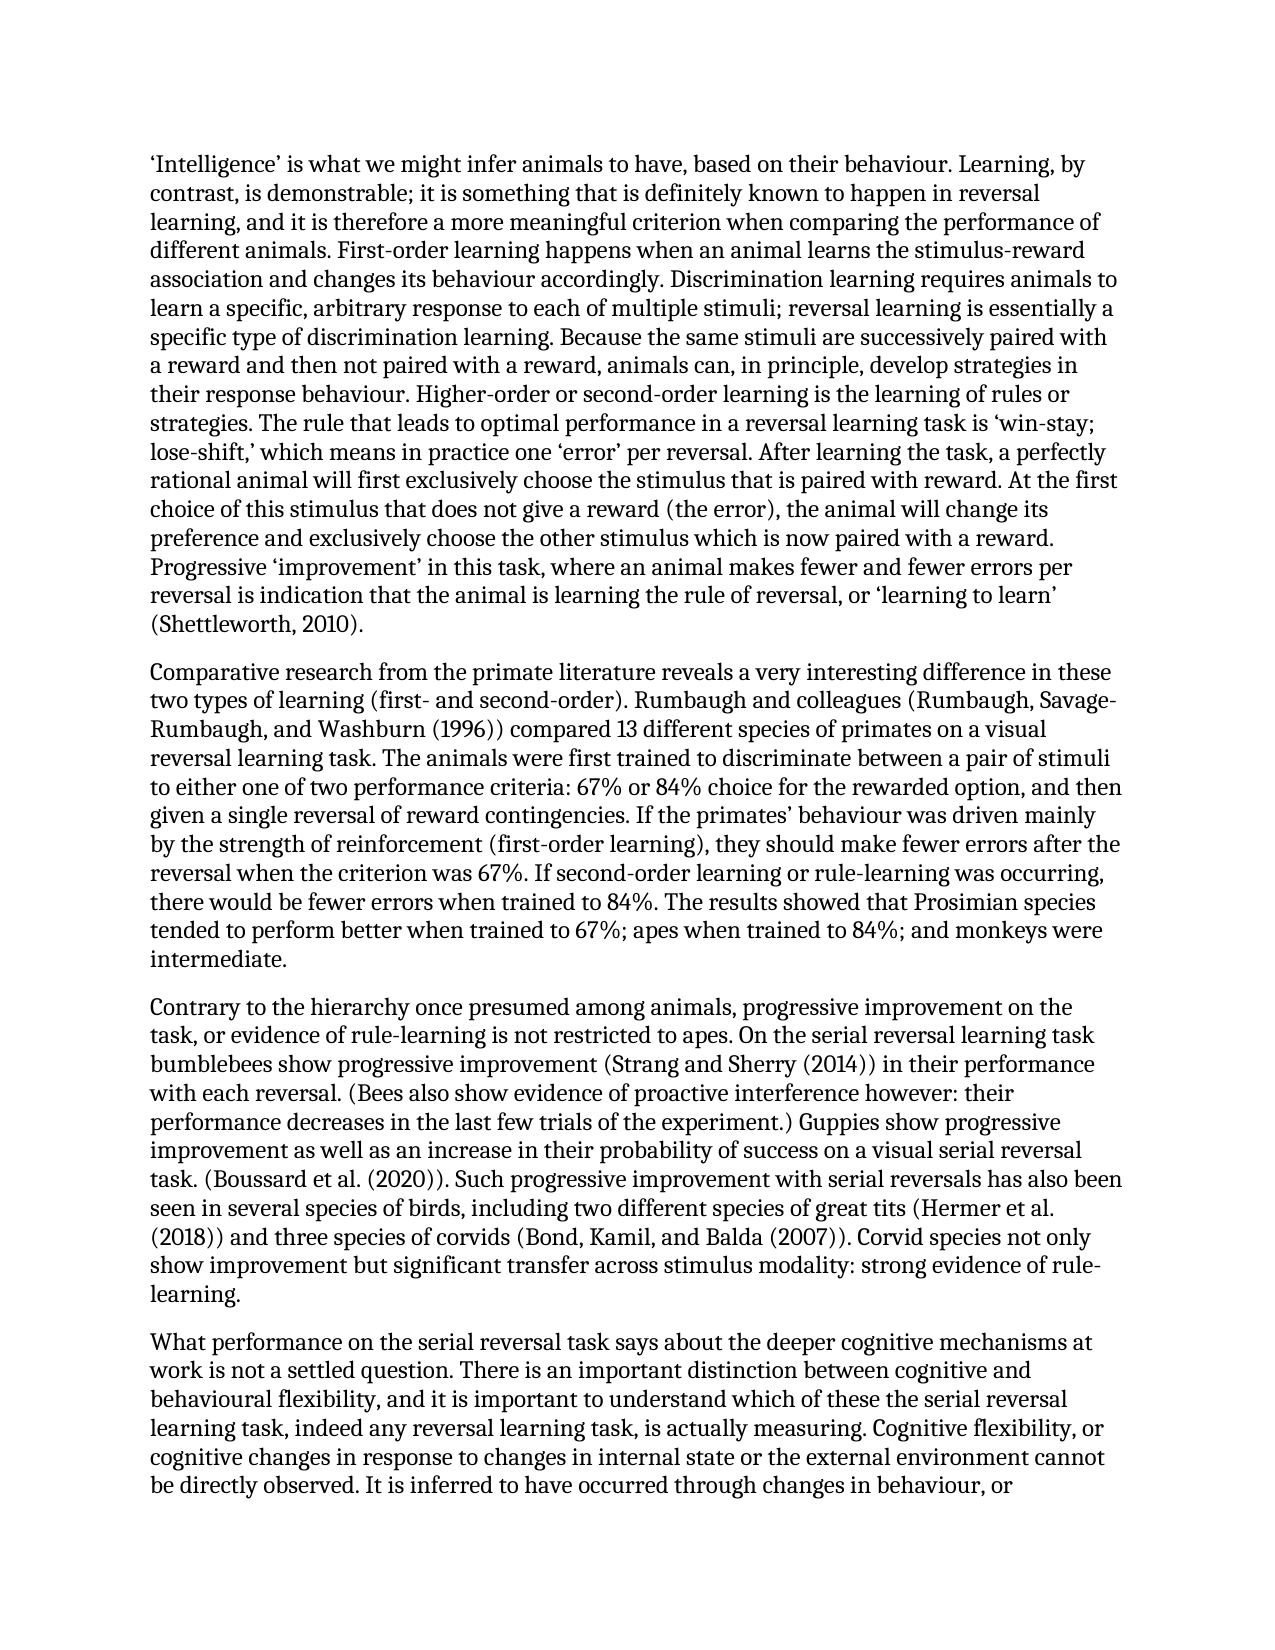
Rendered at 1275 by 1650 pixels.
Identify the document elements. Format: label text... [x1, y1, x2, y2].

text ‘Intelligence’ is what we might infer animals to have, based on their behaviour. Learning, by contrast, is demonstrable; it is something that is definitely known to happen in reversal learning, and it is therefore a more meaningful criterion when comparing the performance of different animals. First-order learning happens when an animal learns the stimulus-reward association and changes its behaviour accordingly. Discrimination learning requires animals to learn a specific, arbitrary response to each of multiple stimuli; reversal learning is essentially a specific type of discrimination learning. Because the same stimuli are successively paired with a reward and then not paired with a reward, animals can, in principle, develop strategies in their response behaviour. Higher-order or second-order learning is the learning of rules or strategies. The rule that leads to optimal performance in a reversal learning task is ‘win-stay; lose-shift,’ which means in practice one ‘error’ per reversal. After learning the task, a perfectly rational animal will first exclusively choose the stimulus that is paired with reward. At the first choice of this stimulus that does not give a reward (the error), the animal will change its preference and exclusively choose the other stimulus which is now paired with a reward. Progressive ‘improvement’ in this task, where an animal makes fewer and fewer errors per reversal is indication that the animal is learning the rule of reversal, or ‘learning to learn’ (Shettleworth, 2010). [150, 150, 1125, 639]
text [150, 1327, 1125, 1500]
text Comparative research from the primate literature reveals a very interesting difference in these two types of learning (first- and second-order). Rumbaugh and colleagues (Rumbaugh, Savage-Rumbaugh, and Washburn (1996)) compared 13 different species of primates on a visual reversal learning task. The animals were first trained to discriminate between a pair of stimuli to either one of two performance criteria: 67% or 84% choice for the rewarded option, and then given a single reversal of reward contingencies. If the primates’ behaviour was driven mainly by the strength of reinforcement (first-order learning), they should make fewer errors after the reversal when the criterion was 67%. If second-order learning or rule-learning was occurring, there would be fewer errors when trained to 84%. The results showed that Prosimian species tended to perform better when trained to 67%; apes when trained to 84%; and monkeys were intermediate. [150, 657, 1125, 974]
text Contrary to the hierarchy once presumed among animals, progressive improvement on the task, or evidence of rule-learning is not restricted to apes. On the serial reversal learning task bumblebees show progressive improvement (Strang and Sherry (2014)) in their performance with each reversal. (Bees also show evidence of proactive interference however: their performance decreases in the last few trials of the experiment.) Guppies show progressive improvement as well as an increase in their probability of success on a visual serial reversal task. (Boussard et al. (2020)). Such progressive improvement with serial reversals has also been seen in several species of birds, including two different species of great tits (Hermer et al. (2018)) and three species of corvids (Bond, Kamil, and Balda (2007)). Corvid species not only show improvement but significant transfer across stimulus modality: strong evidence of rule-learning. [150, 992, 1125, 1309]
